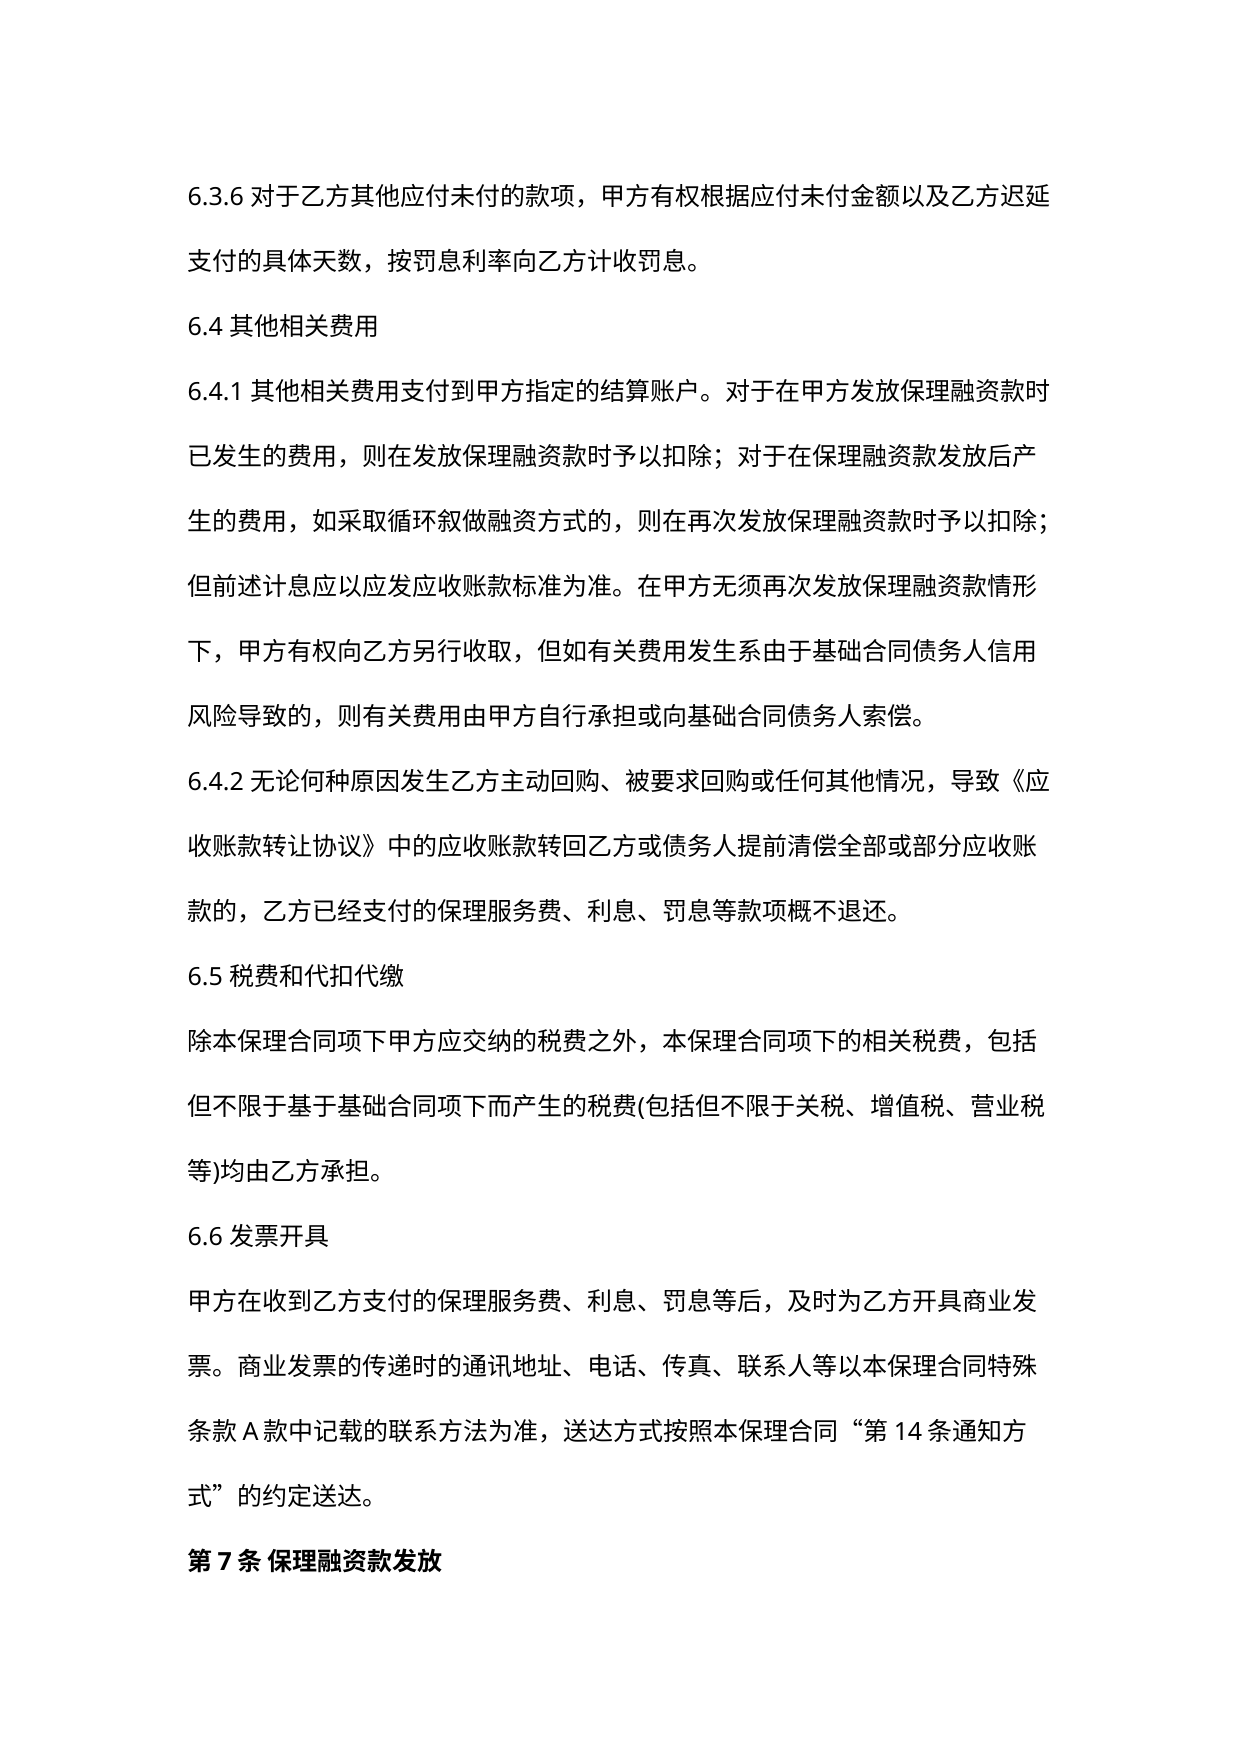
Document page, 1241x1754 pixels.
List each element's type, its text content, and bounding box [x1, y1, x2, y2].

subtitle 第7条 保理融资款发放 [187, 1527, 1053, 1592]
text 除本保理合同项下甲方应交纳的税费之外，本保理合同项下的相关税费，包括但不限于基于基础合同项下而产生的税费(包括但不限于关税、增值税、营业税等)均由乙方承担。 [187, 1007, 1053, 1202]
text 甲方在收到乙方支付的保理服务费、利息、罚息等后，及时为乙方开具商业发票。商业发票的传递时的通讯地址、电话、传真、联系人等以本保理合同特殊条款A款中记载的联系方法为准，送达方式按照本保理合同“第14条通知方式”的约定送达。 [187, 1267, 1053, 1527]
text 6.3.6 对于乙方其他应付未付的款项，甲方有权根据应付未付金额以及乙方迟延支付的具体天数，按罚息利率向乙方计收罚息。 [187, 162, 1053, 292]
text 6.6 发票开具 [187, 1202, 1053, 1267]
text 6.4 其他相关费用 [187, 292, 1053, 357]
text 6.4.2 无论何种原因发生乙方主动回购、被要求回购或任何其他情况，导致《应收账款转让协议》中的应收账款转回乙方或债务人提前清偿全部或部分应收账款的，乙方已经支付的保理服务费、利息、罚息等款项概不退还。 [187, 747, 1053, 942]
text 6.5 税费和代扣代缴 [187, 942, 1053, 1007]
text 6.4.1 其他相关费用支付到甲方指定的结算账户。对于在甲方发放保理融资款时已发生的费用，则在发放保理融资款时予以扣除；对于在保理融资款发放后产生的费用，如采取循环叙做融资方式的，则在再次发放保理融资款时予以扣除；但前述计息应以应发应收账款标准为准。在甲方无须再次发放保理融资款情形下，甲方有权向乙方另行收取，但如有关费用发生系由于基础合同债务人信用风险导致的，则有关费用由甲方自行承担或向基础合同债务人索偿。 [187, 357, 1053, 747]
